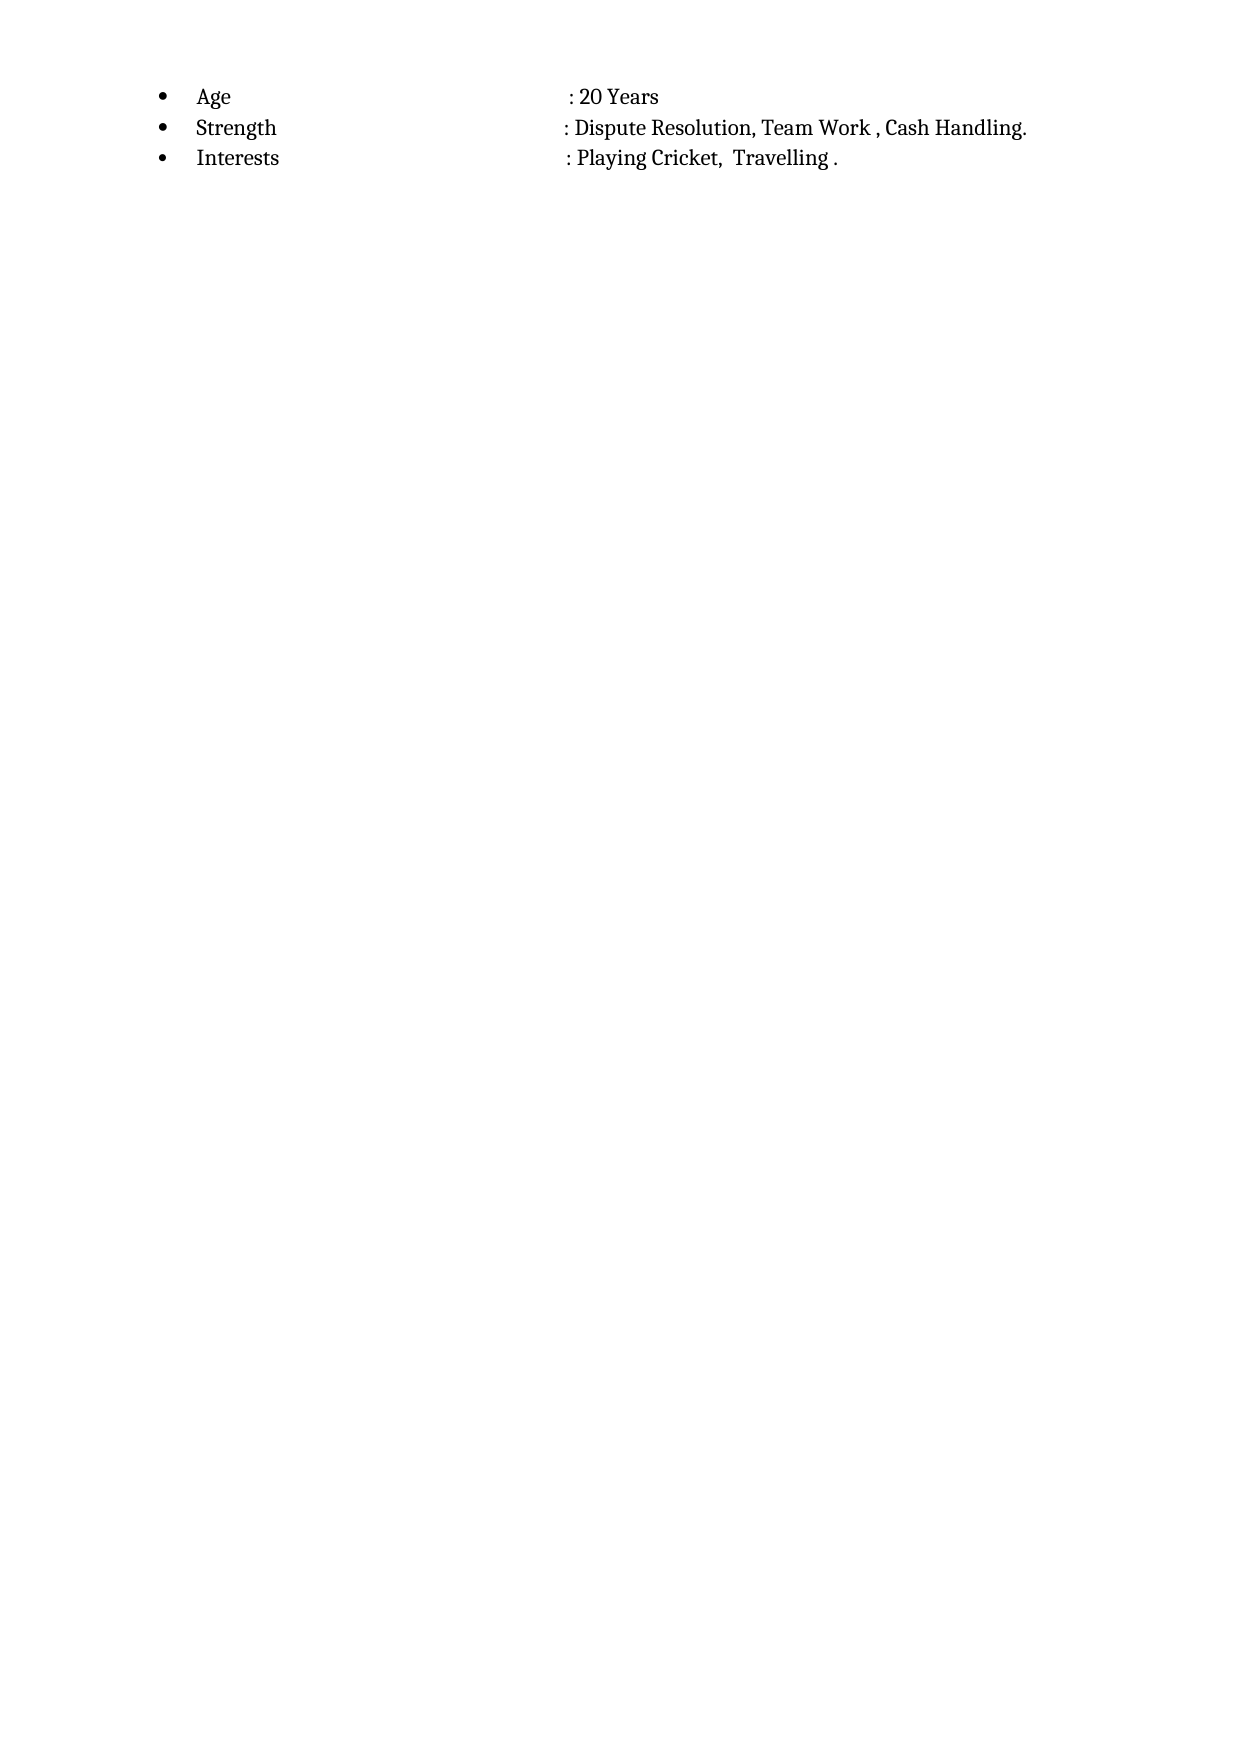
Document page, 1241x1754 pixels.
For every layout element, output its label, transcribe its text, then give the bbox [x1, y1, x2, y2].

list Interests : Playing Cricket, Travelling . [159, 145, 1153, 171]
list Age : 20 Years [159, 84, 1153, 110]
list Strength : Dispute Resolution, Team Work , Cash Handling. [159, 114, 1153, 141]
